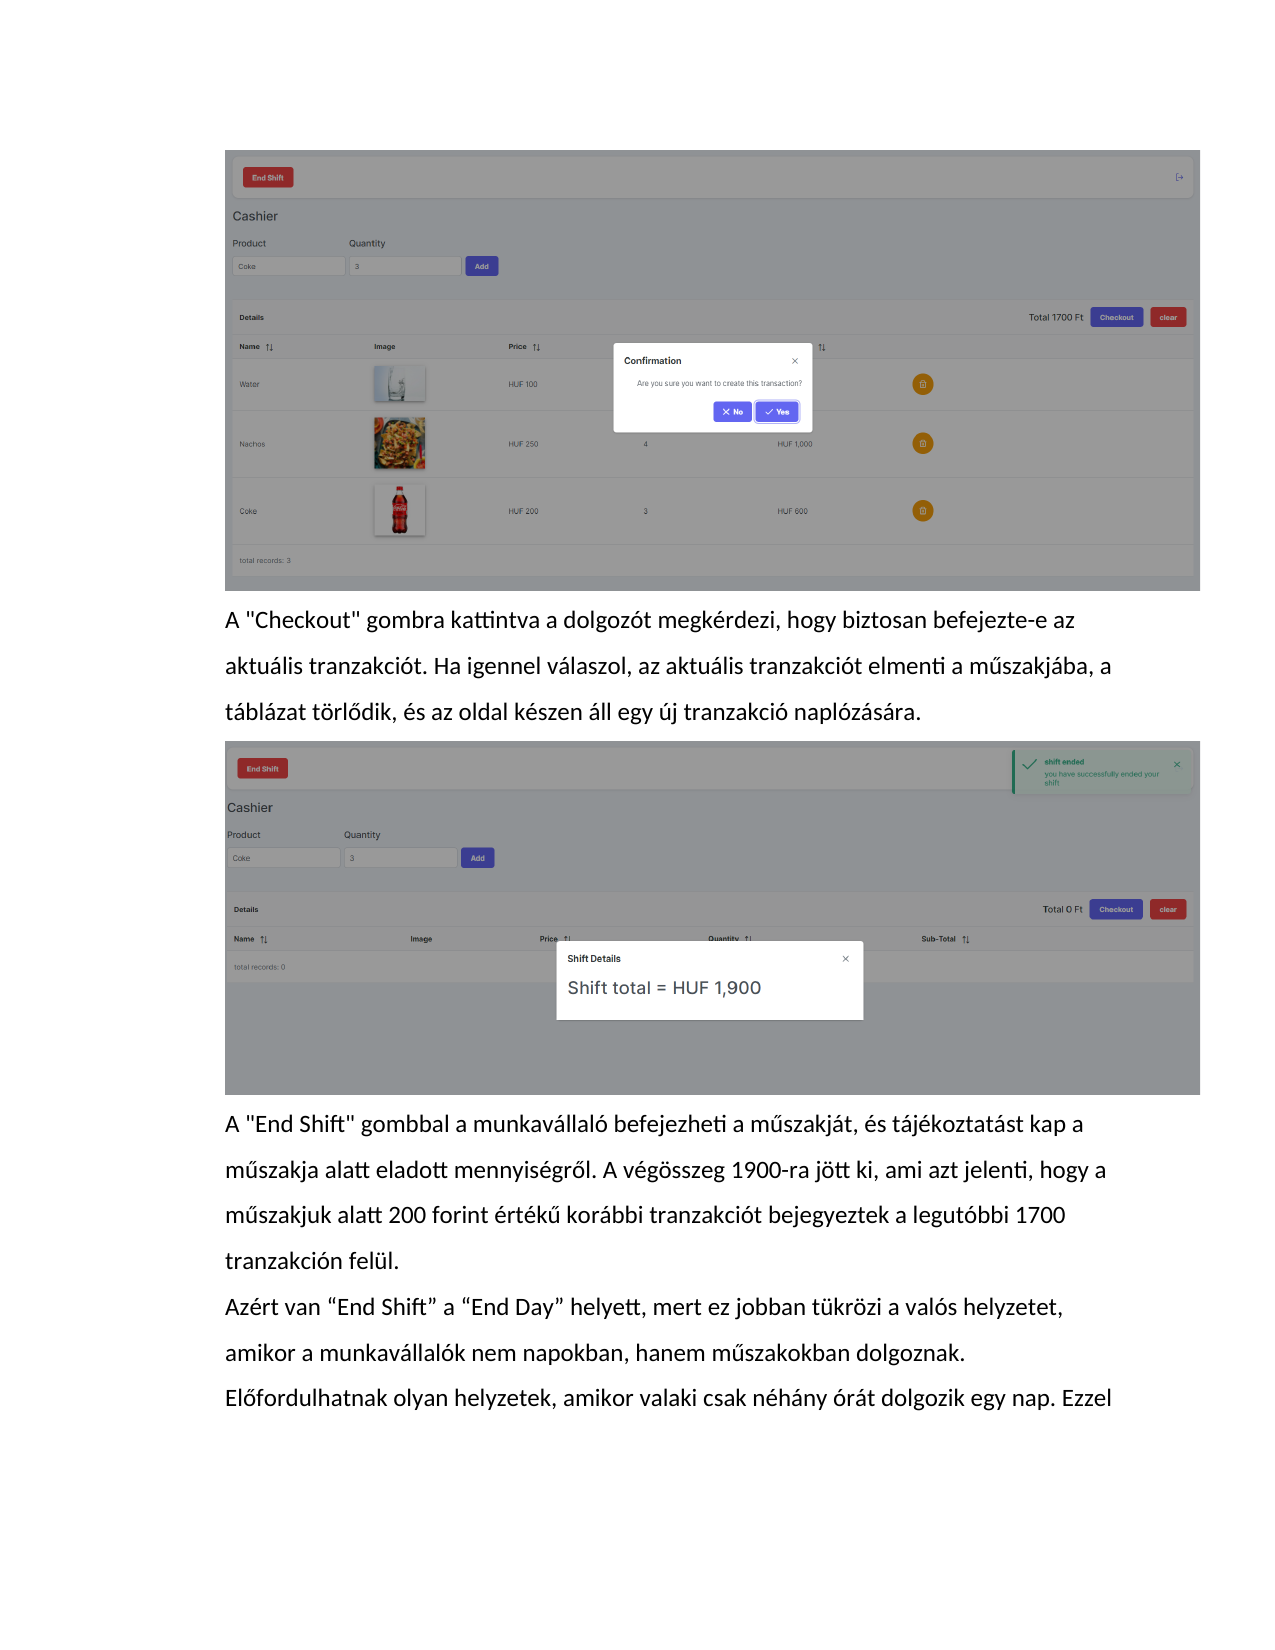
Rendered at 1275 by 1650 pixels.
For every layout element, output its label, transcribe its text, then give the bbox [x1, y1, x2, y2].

list A "Checkout" gombra kattintva a dolgozót megkérdezi, hogy biztosan befejezte-e az aktuális tranzakciót. Ha igennel válaszol, az aktuális tranzakciót elmenti a műszakjába, a táblázat törlődik, és az oldal készen áll egy új tranzakció naplózására. [225, 604, 1125, 726]
picture [225, 741, 1200, 1095]
picture [225, 150, 1200, 591]
list A "End Shift" gombbal a munkavállaló befejezheti a műszakját, és tájékoztatást kap a műszakja alatt eladott mennyiségről. A végösszeg 1900-ra jött ki, ami azt jelenti, hogy a műszakjuk alatt 200 forint értékű korábbi tranzakciót bejegyeztek a legutóbbi 1700 tranzakción felül. [225, 1108, 1125, 1276]
